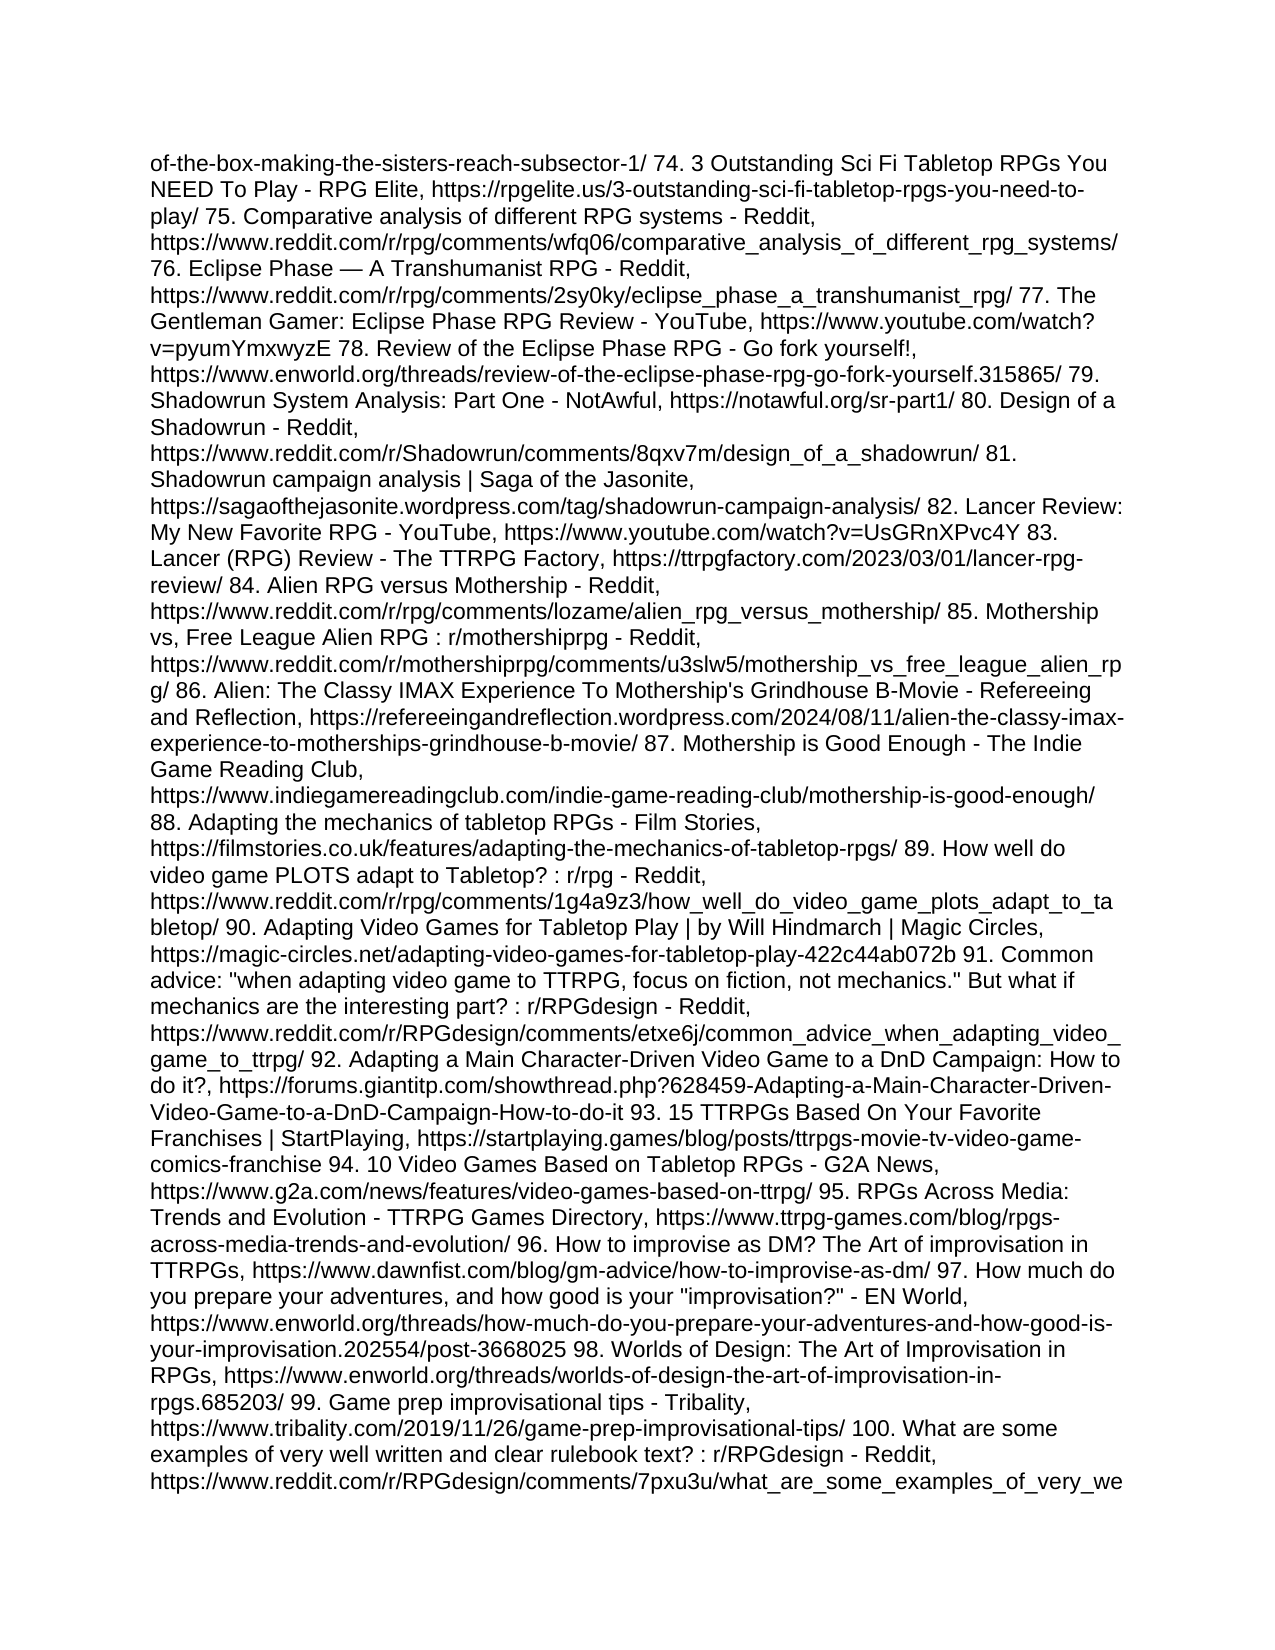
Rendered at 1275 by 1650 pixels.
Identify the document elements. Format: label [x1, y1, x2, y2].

text [150, 150, 1125, 1494]
